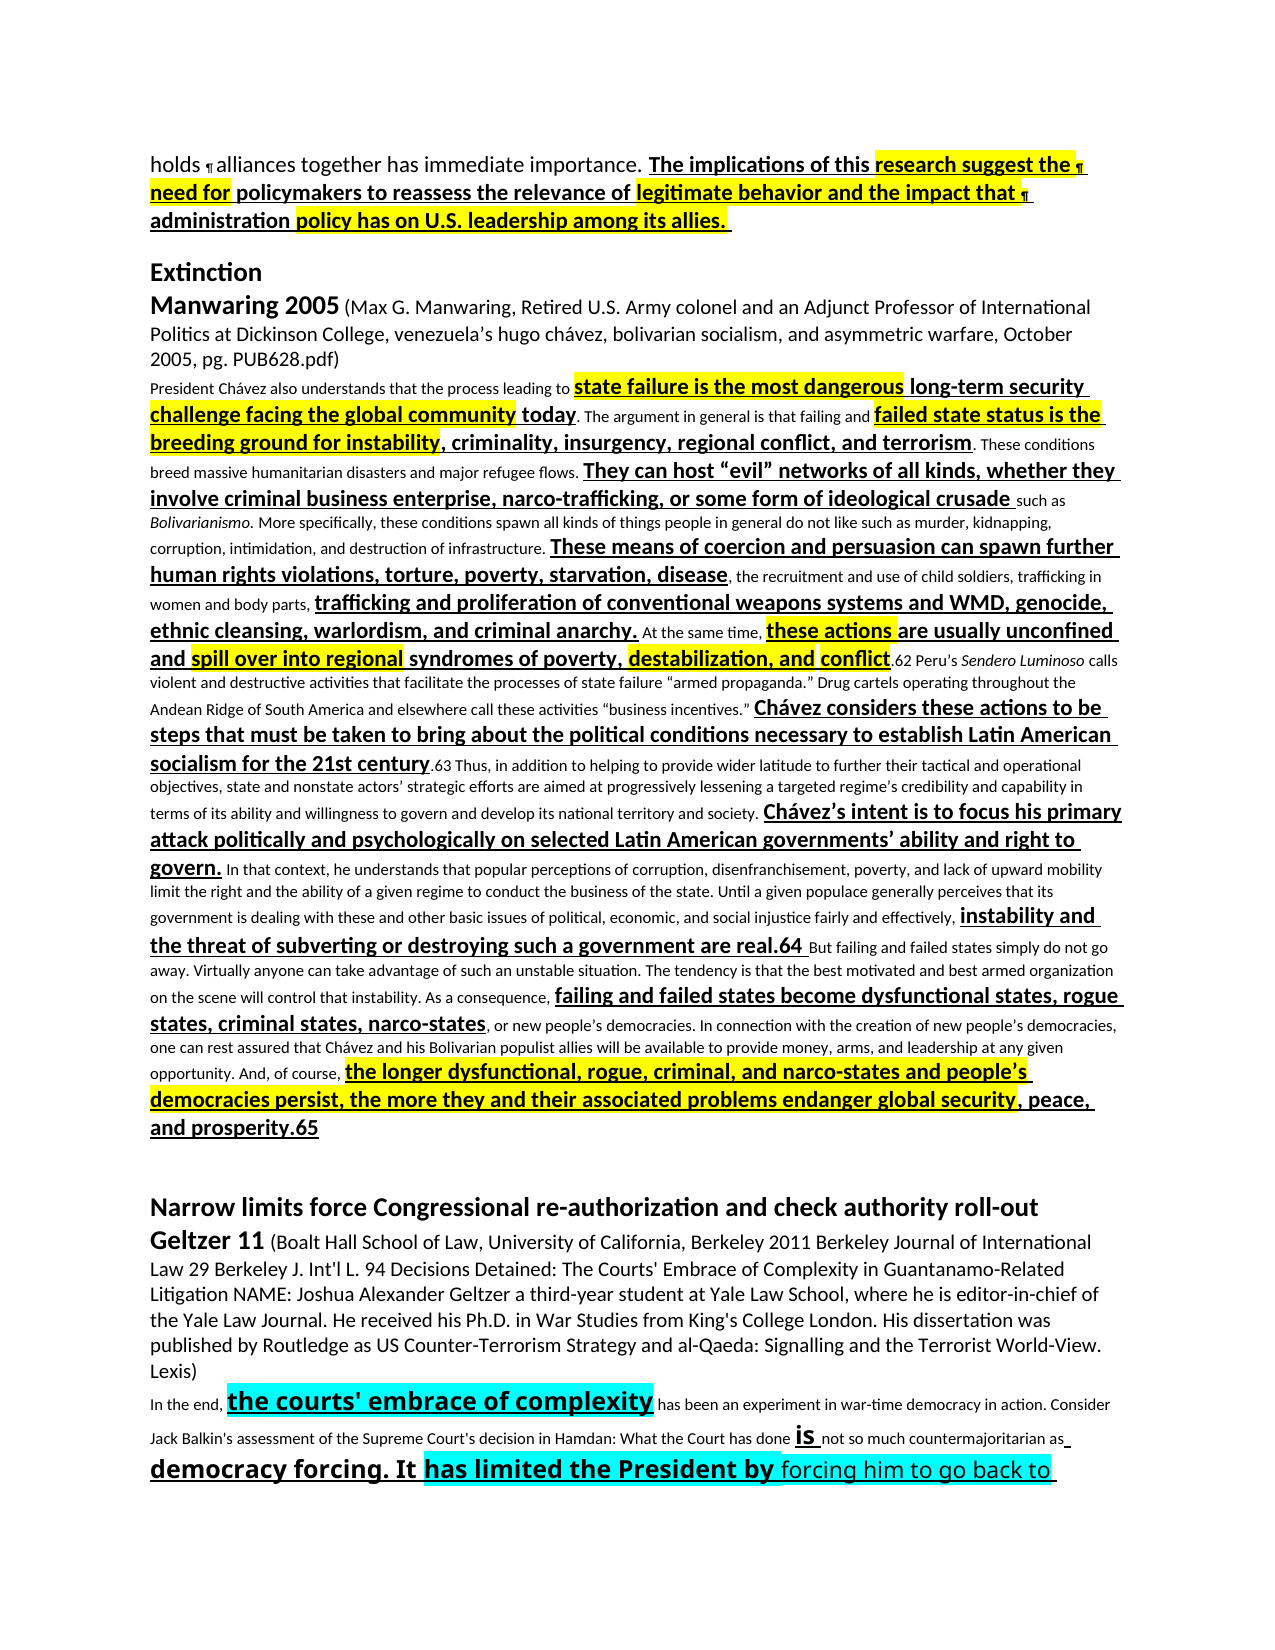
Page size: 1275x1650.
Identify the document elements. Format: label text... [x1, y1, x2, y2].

subtitle Extinction [150, 255, 1125, 288]
text Manwaring 2005 (Max G. Manwaring, Retired U.S. Army colonel and an Adjunct Professor of International Politics at Dickinson College, venezuela’s hugo chávez, bolivarian socialism, and asymmetric warfare, October 2005, pg. PUB628.pdf) [150, 288, 1125, 372]
text Geltzer 11 (Boalt Hall School of Law, University of California, Berkeley 2011 Berkeley Journal of International Law 29 Berkeley J. Int'l L. 94 Decisions Detained: The Courts' Embrace of Complexity in Guantanamo-Related Litigation NAME: Joshua Alexander Geltzer a third-year student at Yale Law School, where he is editor-in-chief of the Yale Law Journal. He received his Ph.D. in War Studies from King's College London. His dissertation was published by Routledge as US Counter-Terrorism Strategy and al-Qaeda: Signalling and the Terrorist World-View. Lexis) [150, 1223, 1125, 1383]
text President Chávez also understands that the process leading to state failure is the most dangerous long-term security challenge facing the global community today. The argument in general is that failing and failed state status is the breeding ground for instability, criminality, insurgency, regional conflict, and terrorism. These conditions breed massive humanitarian disasters and major refugee flows. They can host “evil” networks of all kinds, whether they involve criminal business enterprise, narco-trafficking, or some form of ideological crusade such as Bolivarianismo. More specifically, these conditions spawn all kinds of things people in general do not like such as murder, kidnapping, corruption, intimidation, and destruction of infrastructure. These means of coercion and persuasion can spawn further human rights violations, torture, poverty, starvation, disease, the recruitment and use of child soldiers, trafficking in women and body parts, trafficking and proliferation of conventional weapons systems and WMD, genocide, ethnic cleansing, warlordism, and criminal anarchy. At the same time, these actions are usually unconfined and spill over into regional syndromes of poverty, destabilization, and conflict.62 Peru’s Sendero Luminoso calls violent and destructive activities that facilitate the processes of state failure “armed propaganda.” Drug cartels operating throughout the Andean Ridge of South America and elsewhere call these activities “business incentives.” Chávez considers these actions to be steps that must be taken to bring about the political conditions necessary to establish Latin American socialism for the 21st century.63 Thus, in addition to helping to provide wider latitude to further their tactical and operational objectives, state and nonstate actors’ strategic efforts are aimed at progressively lessening a targeted regime’s credibility and capability in terms of its ability and willingness to govern and develop its national territory and society. Chávez’s intent is to focus his primary attack politically and psychologically on selected Latin American governments’ ability and right to govern. In that context, he understands that popular perceptions of corruption, disenfranchisement, poverty, and lack of upward mobility limit the right and the ability of a given regime to conduct the business of the state. Until a given populace generally perceives that its government is dealing with these and other basic issues of political, economic, and social injustice fairly and effectively, instability and the threat of subverting or destroying such a government are real.64 But failing and failed states simply do not go away. Virtually anyone can take advantage of such an unstable situation. The tendency is that the best motivated and best armed organization on the scene will control that instability. As a consequence, failing and failed states become dysfunctional states, rogue states, criminal states, narco-states, or new people’s democracies. In connection with the creation of new people’s democracies, one can rest assured that Chávez and his Bolivarian populist allies will be available to provide money, arms, and leadership at any given opportunity. And, of course, the longer dysfunctional, rogue, criminal, and narco-states and people’s democracies persist, the more they and their associated problems endanger global security, peace, and prosperity.65 [150, 372, 1125, 1141]
subtitle Narrow limits force Congressional re-authorization and check authority roll-out [150, 1190, 1125, 1223]
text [150, 1383, 1125, 1486]
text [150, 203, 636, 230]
